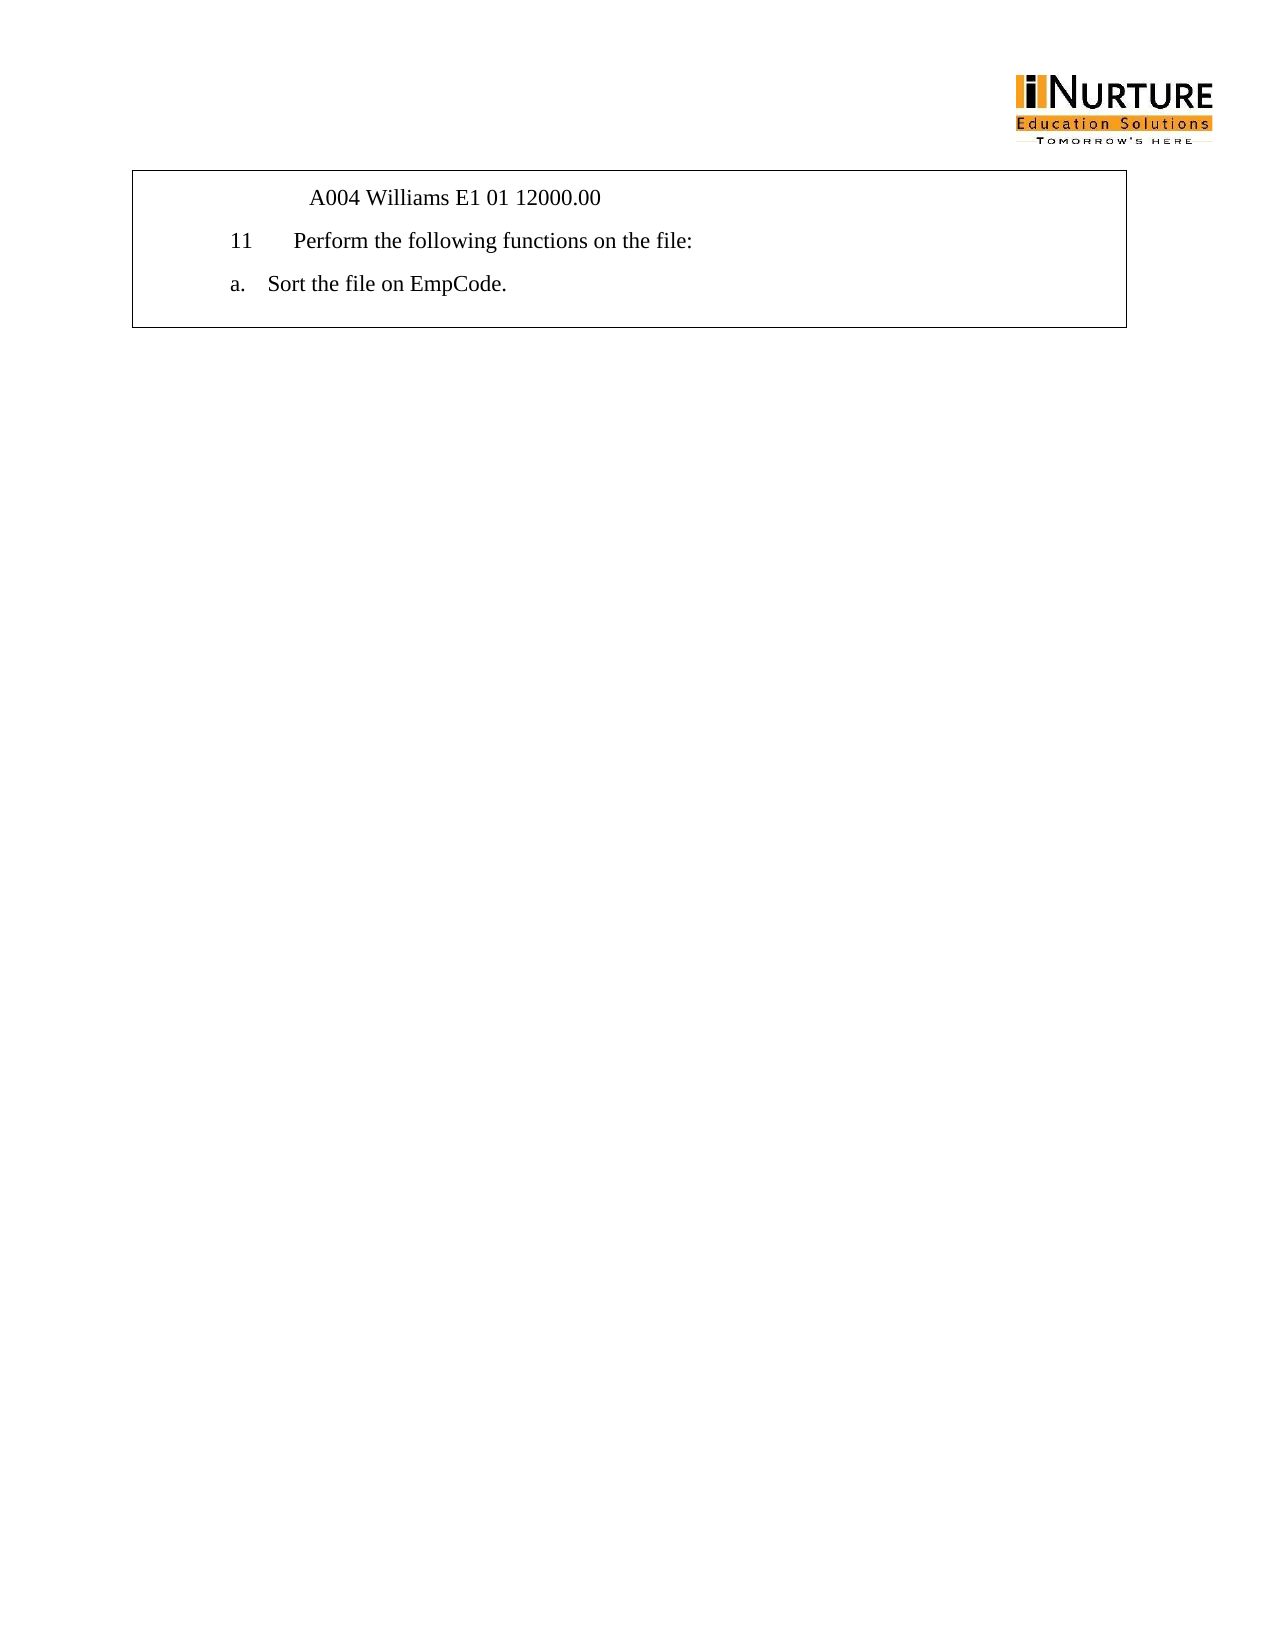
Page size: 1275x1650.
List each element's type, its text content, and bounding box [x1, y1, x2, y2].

picture [1016, 75, 1213, 144]
